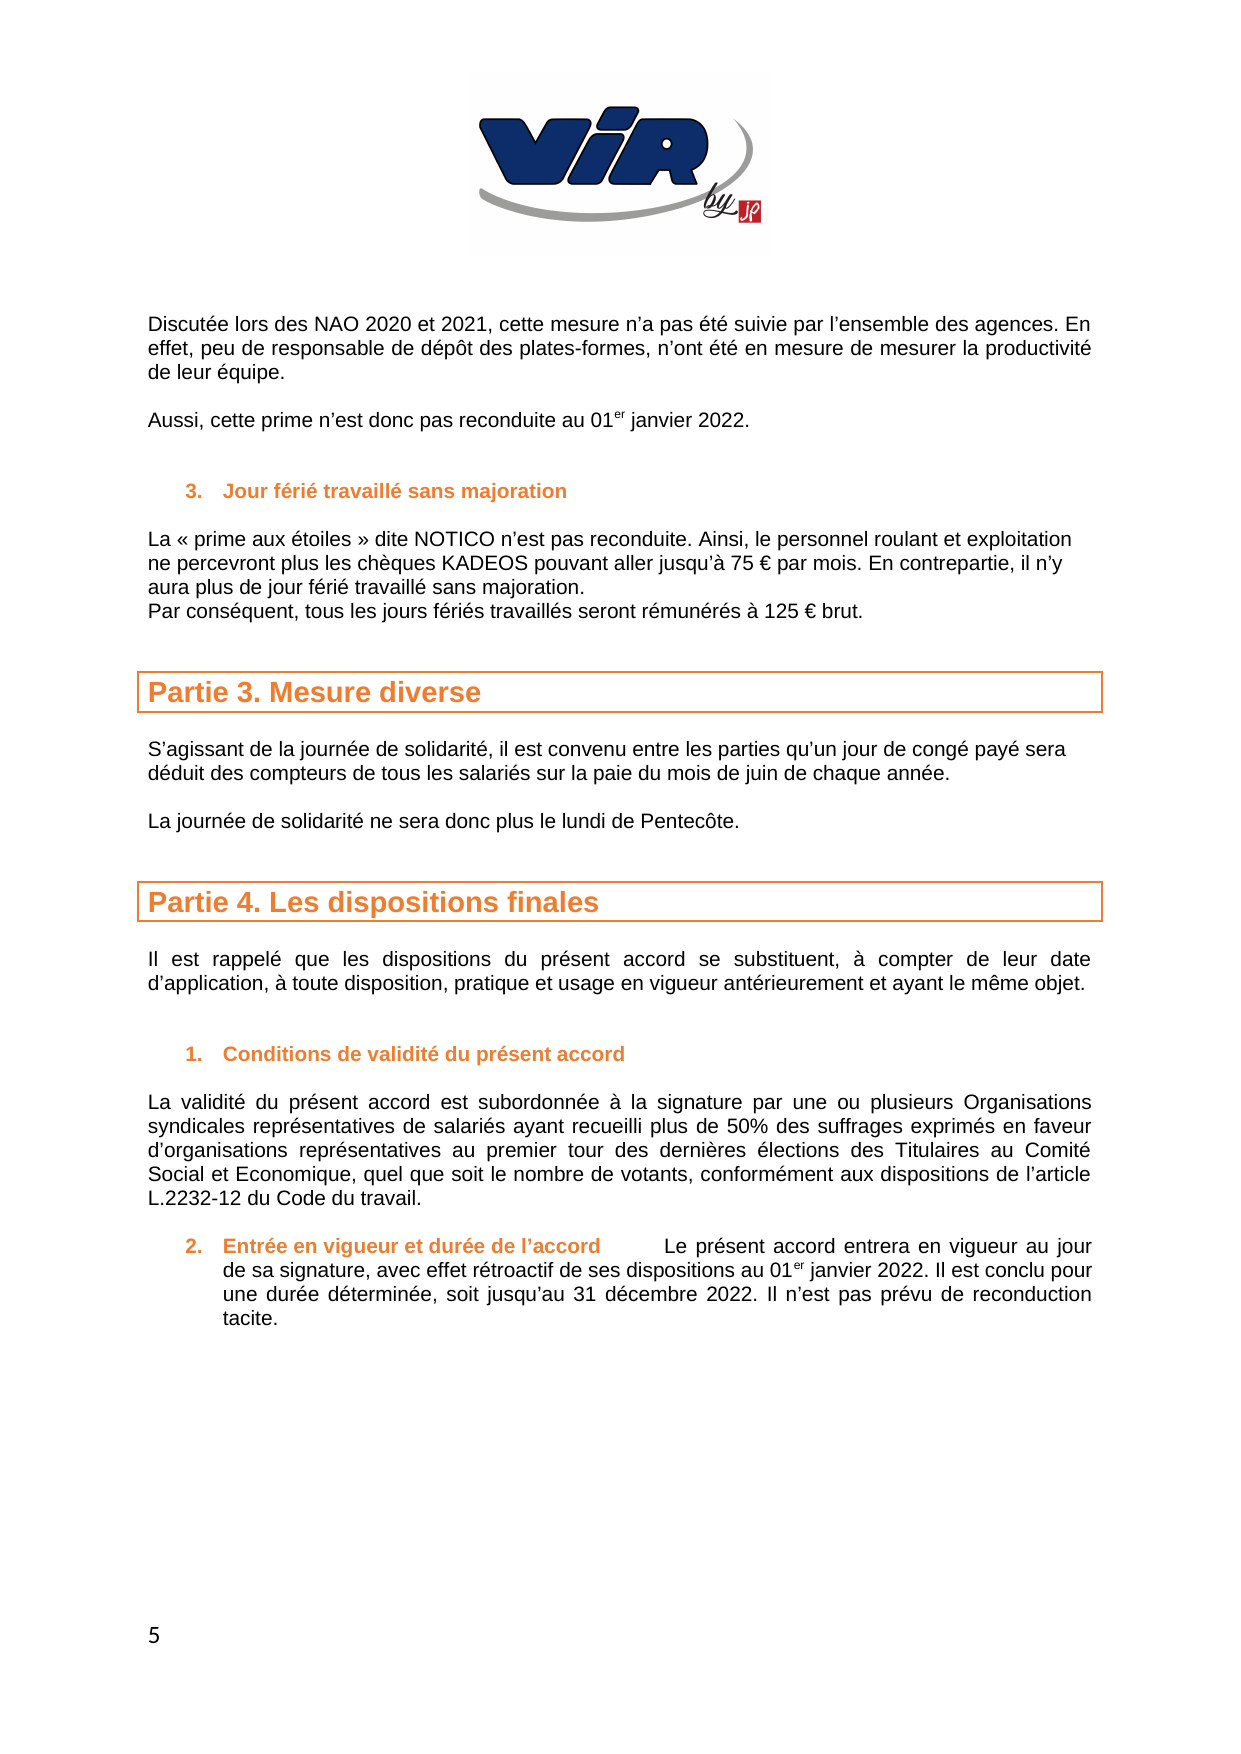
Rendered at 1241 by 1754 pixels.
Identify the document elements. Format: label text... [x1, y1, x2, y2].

text Aussi, cette prime n’est donc pas reconduite au 01er janvier 2022. [148, 407, 1093, 431]
list Jour férié travaillé sans majoration [185, 479, 1093, 503]
picture [466, 73, 774, 257]
text La validité du présent accord est subordonnée à la signature par une ou plusieurs Organisations syndicales représentatives de salariés ayant recueilli plus de 50% des suffrages exprimés en faveur d’organisations représentatives au premier tour des dernières élections des Titulaires au Comité Social et Economique, quel que soit le nombre de votants, conformément aux dispositions de l’article L.2232-12 du Code du travail. [148, 1090, 1093, 1210]
text Partie 3. Mesure diverse [139, 673, 1101, 711]
text Il est rappelé que les dispositions du présent accord se substituent, à compter de leur date d’application, à toute disposition, pratique et usage en vigueur antérieurement et ayant le même objet. [148, 946, 1093, 994]
text S’agissant de la journée de solidarité, il est convenu entre les parties qu’un jour de congé payé sera déduit des compteurs de tous les salariés sur la paie du mois de juin de chaque année. [148, 737, 1093, 785]
text Partie 4. Les dispositions finales [139, 883, 1101, 920]
text Par conséquent, tous les jours fériés travaillés seront rémunérés à 125 € brut. [148, 599, 1093, 623]
list Conditions de validité du présent accord [185, 1042, 1093, 1066]
text La journée de solidarité ne sera donc plus le lundi de Pentecôte. [148, 809, 1093, 833]
text Discutée lors des NAO 2020 et 2021, cette mesure n’a pas été suivie par l’ensemble des agences. En effet, peu de responsable de dépôt des plates-formes, n’ont été en mesure de mesurer la productivité de leur équipe. [148, 312, 1093, 383]
list Entrée en vigueur et durée de l’accord Le présent accord entrera en vigueur au jour de sa signature, avec effet rétroactif de ses dispositions au 01er janvier 2022. Il est conclu pour une durée déterminée, soit jusqu’au 31 décembre 2022. Il n’est pas prévu de reconduction tacite. [185, 1234, 1093, 1330]
text La « prime aux étoiles » dite NOTICO n’est pas reconduite. Ainsi, le personnel roulant et exploitation ne percevront plus les chèques KADEOS pouvant aller jusqu’à 75 € par mois. En contrepartie, il n’y aura plus de jour férié travaillé sans majoration. [148, 527, 1093, 599]
